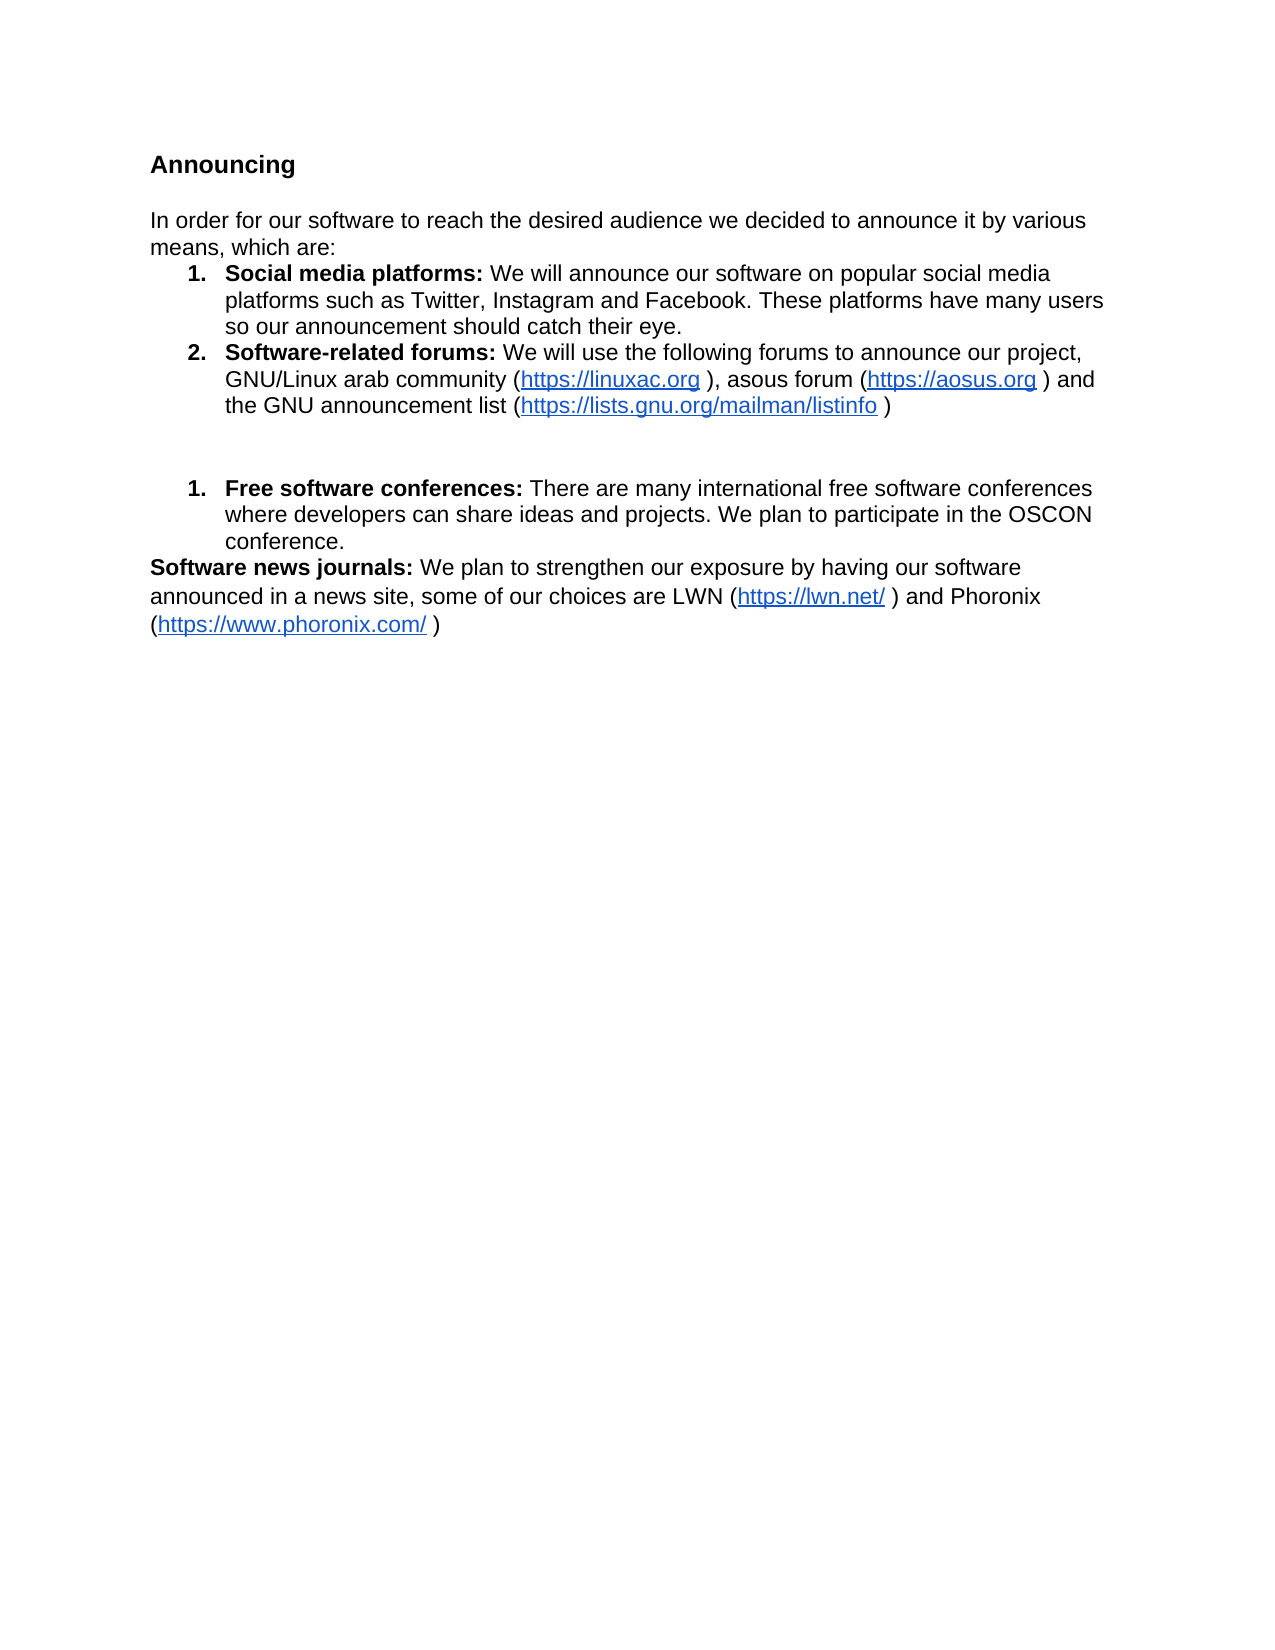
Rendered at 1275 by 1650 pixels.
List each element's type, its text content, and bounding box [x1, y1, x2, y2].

list Social media platforms: We will announce our software on popular social media platforms such as Twitter, Instagram and Facebook. These platforms have many users so our announcement should catch their eye. [187, 260, 1125, 339]
list Software-related forums: We will use the following forums to announce our project, GNU/Linux arab community (https://linuxac.org ), asous forum (https://aosus.org ) and the GNU announcement list (https://lists.gnu.org/mailman/listinfo ) [187, 339, 1125, 418]
text Announcing [150, 150, 1125, 179]
text In order for our software to reach the desired audience we decided to announce it by various means, which are: [150, 207, 1125, 260]
list Free software conferences: There are many international free software conferences where developers can share ideas and projects. We plan to participate in the OSCON conference. [187, 475, 1125, 554]
text Software news journals: We plan to strengthen our exposure by having our software announced in a news site, some of our choices are LWN (https://lwn.net/ ) and Phoronix (https://www.phoronix.com/ ) [150, 554, 1125, 637]
